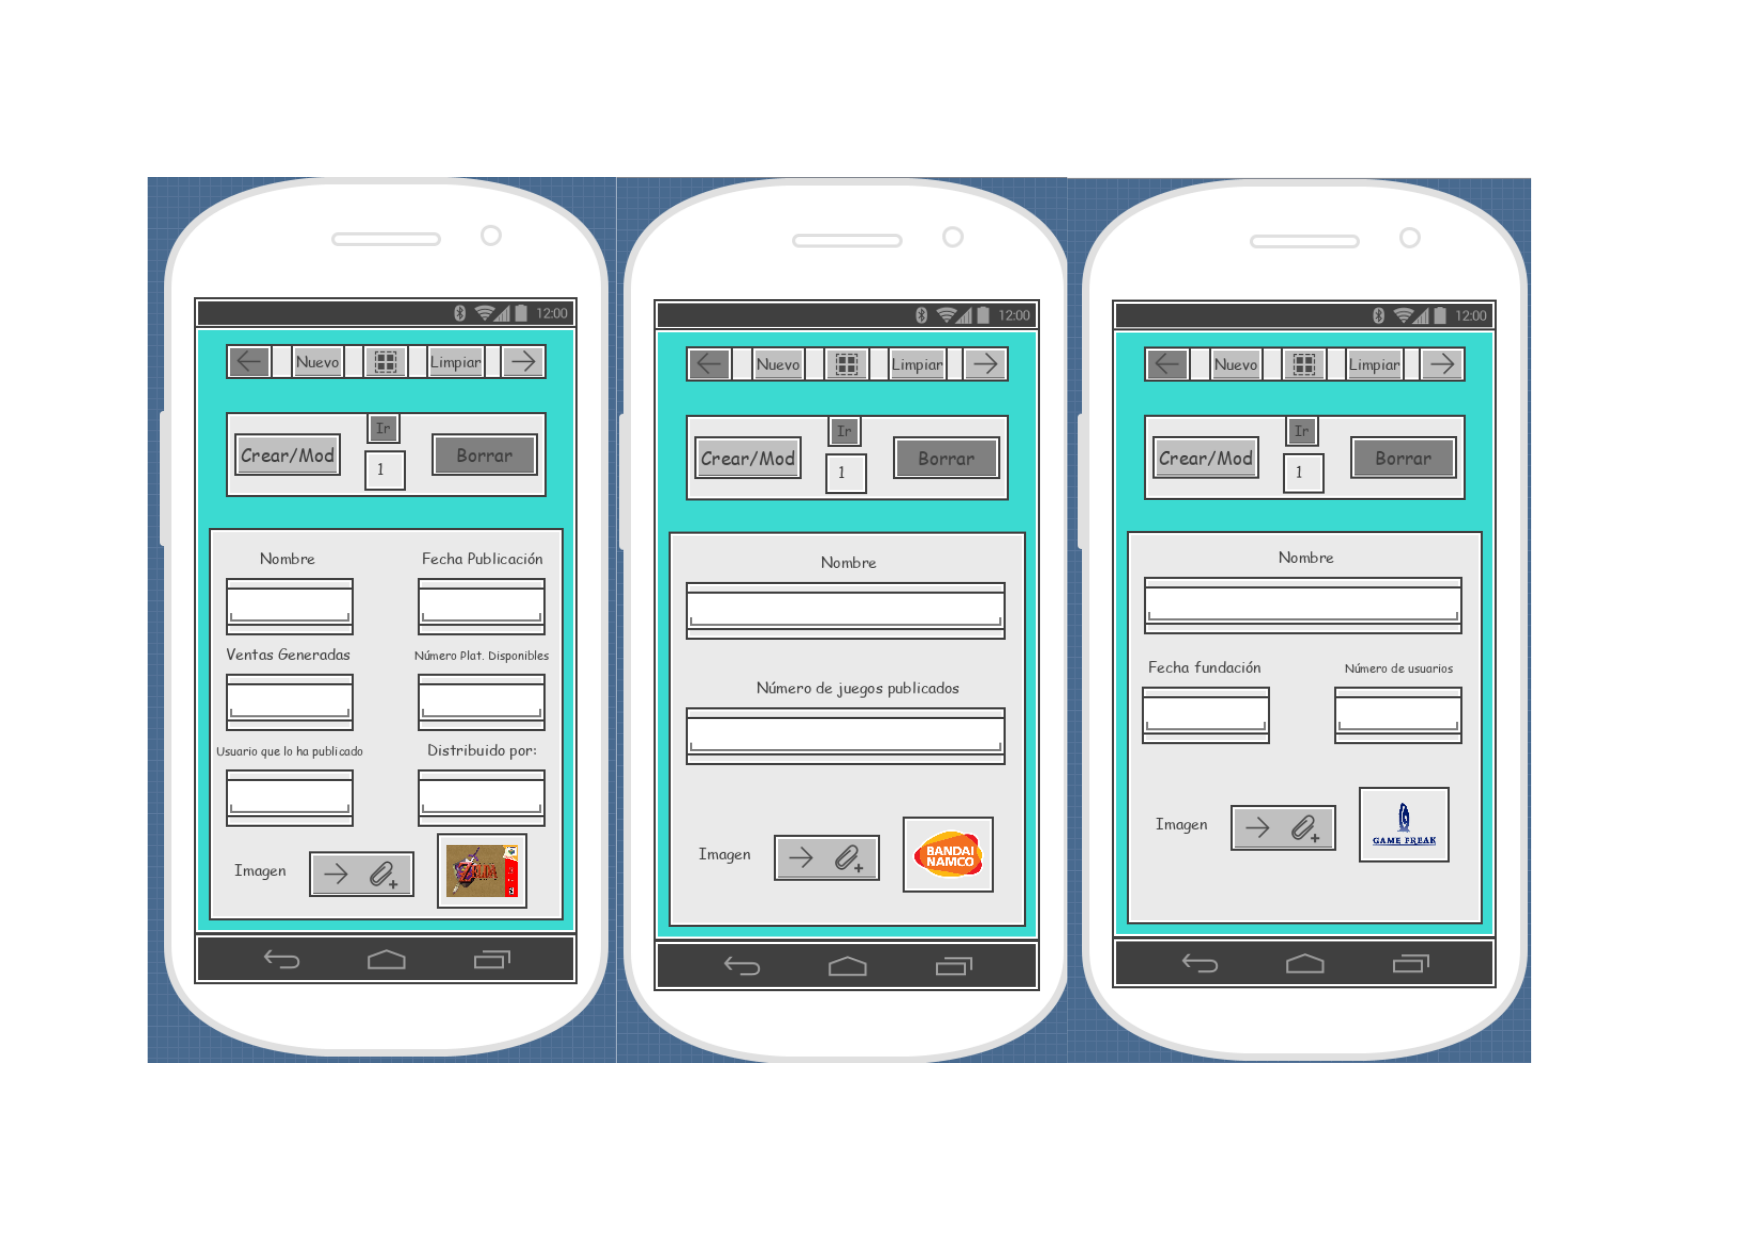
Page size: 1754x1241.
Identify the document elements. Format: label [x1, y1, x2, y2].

picture [147, 177, 1532, 1063]
